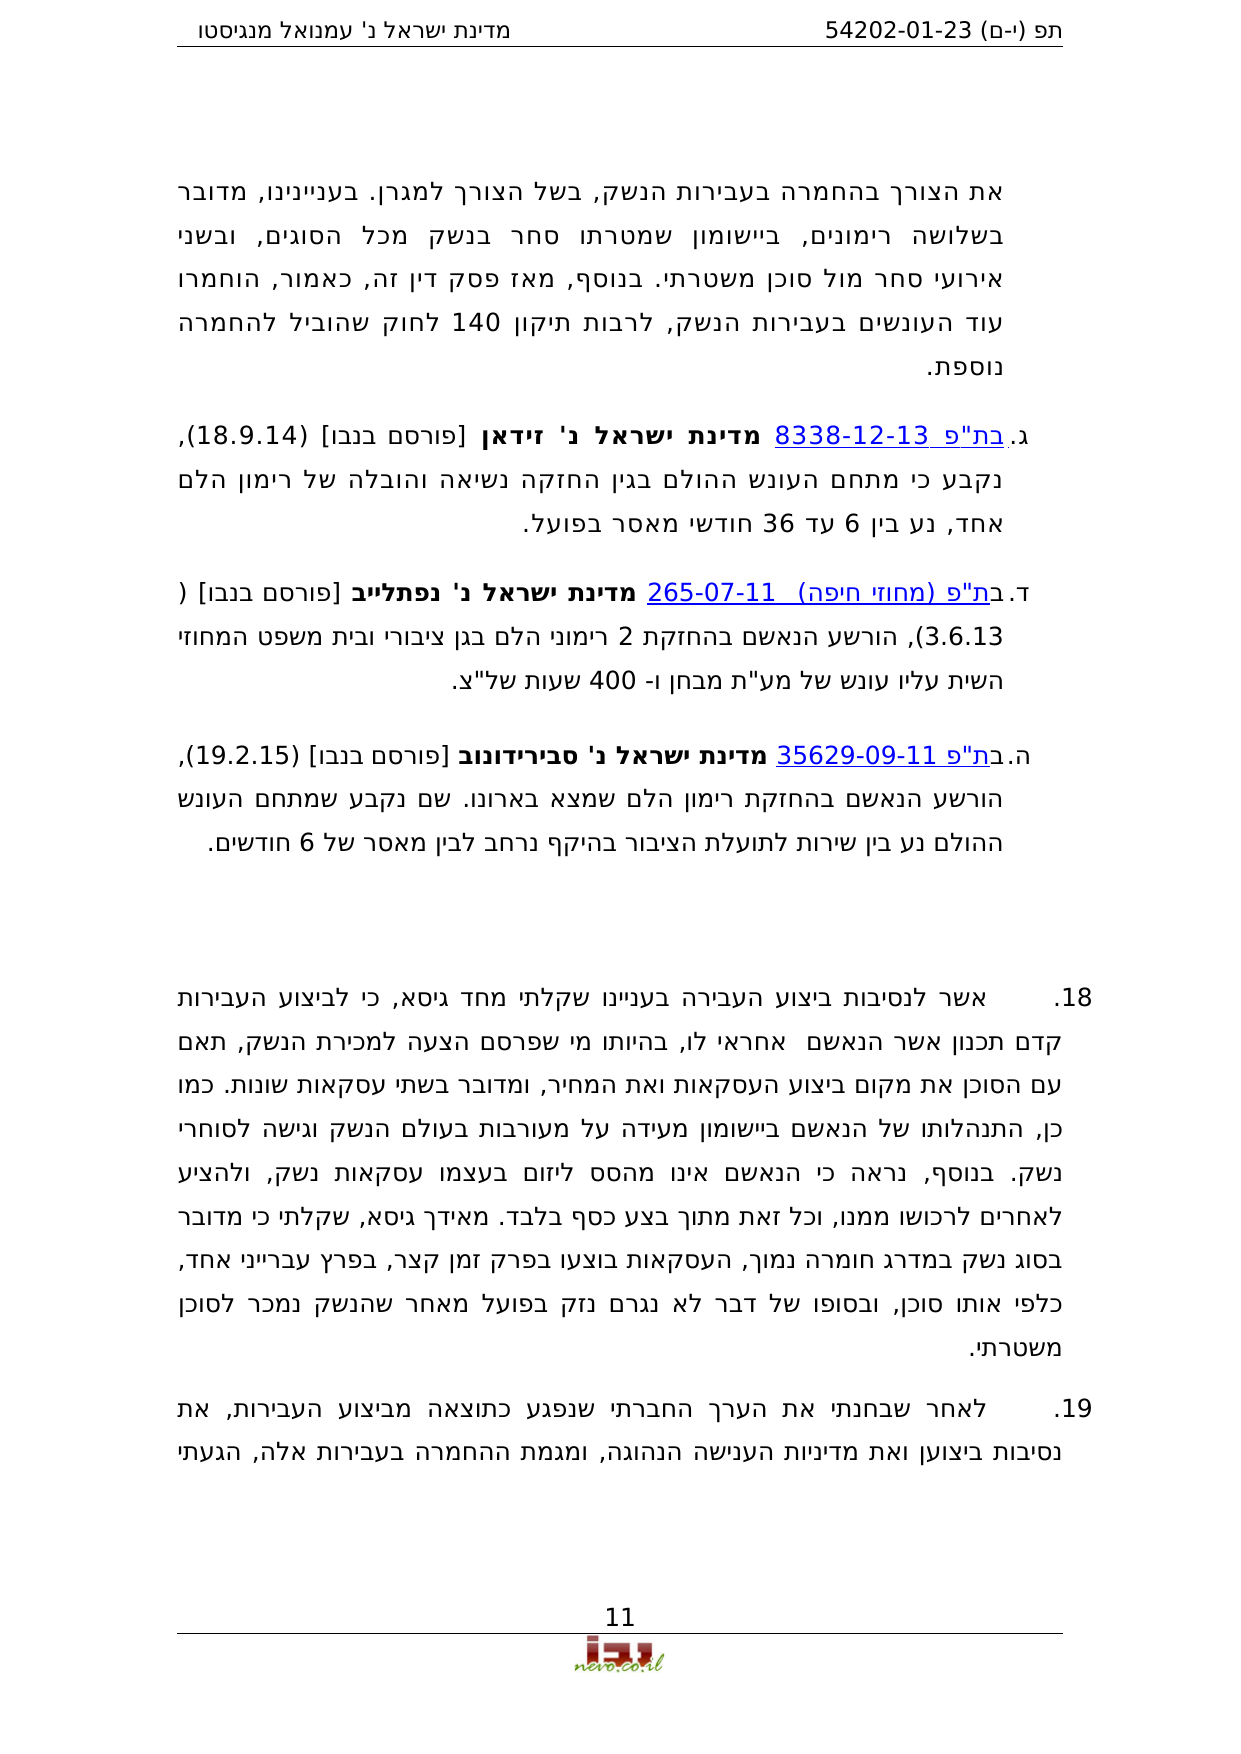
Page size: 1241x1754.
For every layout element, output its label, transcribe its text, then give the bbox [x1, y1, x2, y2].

list בת"פ (מחוזי חיפה) 265-07-11 מדינת ישראל נ' נפתלייב [פורסם בנבו] (3.6.13), הורשע הנאשם בהחזקת 2 רימוני הלם בגן ציבורי ובית משפט המחוזי השית עליו עונש של מע"ת מבחן ו- 400 שעות של"צ. [177, 578, 1019, 695]
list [177, 177, 1019, 381]
list בת"פ 8338-12-13 מדינת ישראל נ' זידאן [פורסם בנבו] (18.9.14), נקבע כי מתחם העונש ההולם בגין החזקה נשיאה והובלה של רימון הלם אחד, נע בין 6 עד 36 חודשי מאסר בפועל. [177, 422, 1019, 538]
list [177, 1394, 1093, 1467]
list בת"פ 35629-09-11 מדינת ישראל נ' סבירידונוב [פורסם בנבו] (19.2.15), הורשע הנאשם בהחזקת רימון הלם שמצא בארונו. שם נקבע שמתחם העונש ההולם נע בין שירות לתועלת הציבור בהיקף נרחב לבין מאסר של 6 חודשים. [177, 741, 1019, 858]
picture [574, 1635, 666, 1673]
list אשר לנסיבות ביצוע העבירה בעניינו שקלתי מחד גיסא, כי לביצוע העבירות קדם תכנון אשר הנאשם אחראי לו, בהיותו מי שפרסם הצעה למכירת הנשק, תאם עם הסוכן את מקום ביצוע העסקאות ואת המחיר, ומדובר בשתי עסקאות שונות. כמו כן, התנהלותו של הנאשם ביישומון מעידה על מעורבות בעולם הנשק וגישה לסוחרי נשק. בנוסף, נראה כי הנאשם אינו מהסס ליזום בעצמו עסקאות נשק, ולהציע לאחרים לרכושו ממנו, וכל זאת מתוך בצע כסף בלבד. מאידך גיסא, שקלתי כי מדובר בסוג נשק במדרג חומרה נמוך, העסקאות בוצעו בפרק זמן קצר, בפרץ עברייני אחד, כלפי אותו סוכן, ובסופו של דבר לא נגרם נזק בפועל מאחר שהנשק נמכר לסוכן משטרתי. [177, 983, 1093, 1362]
